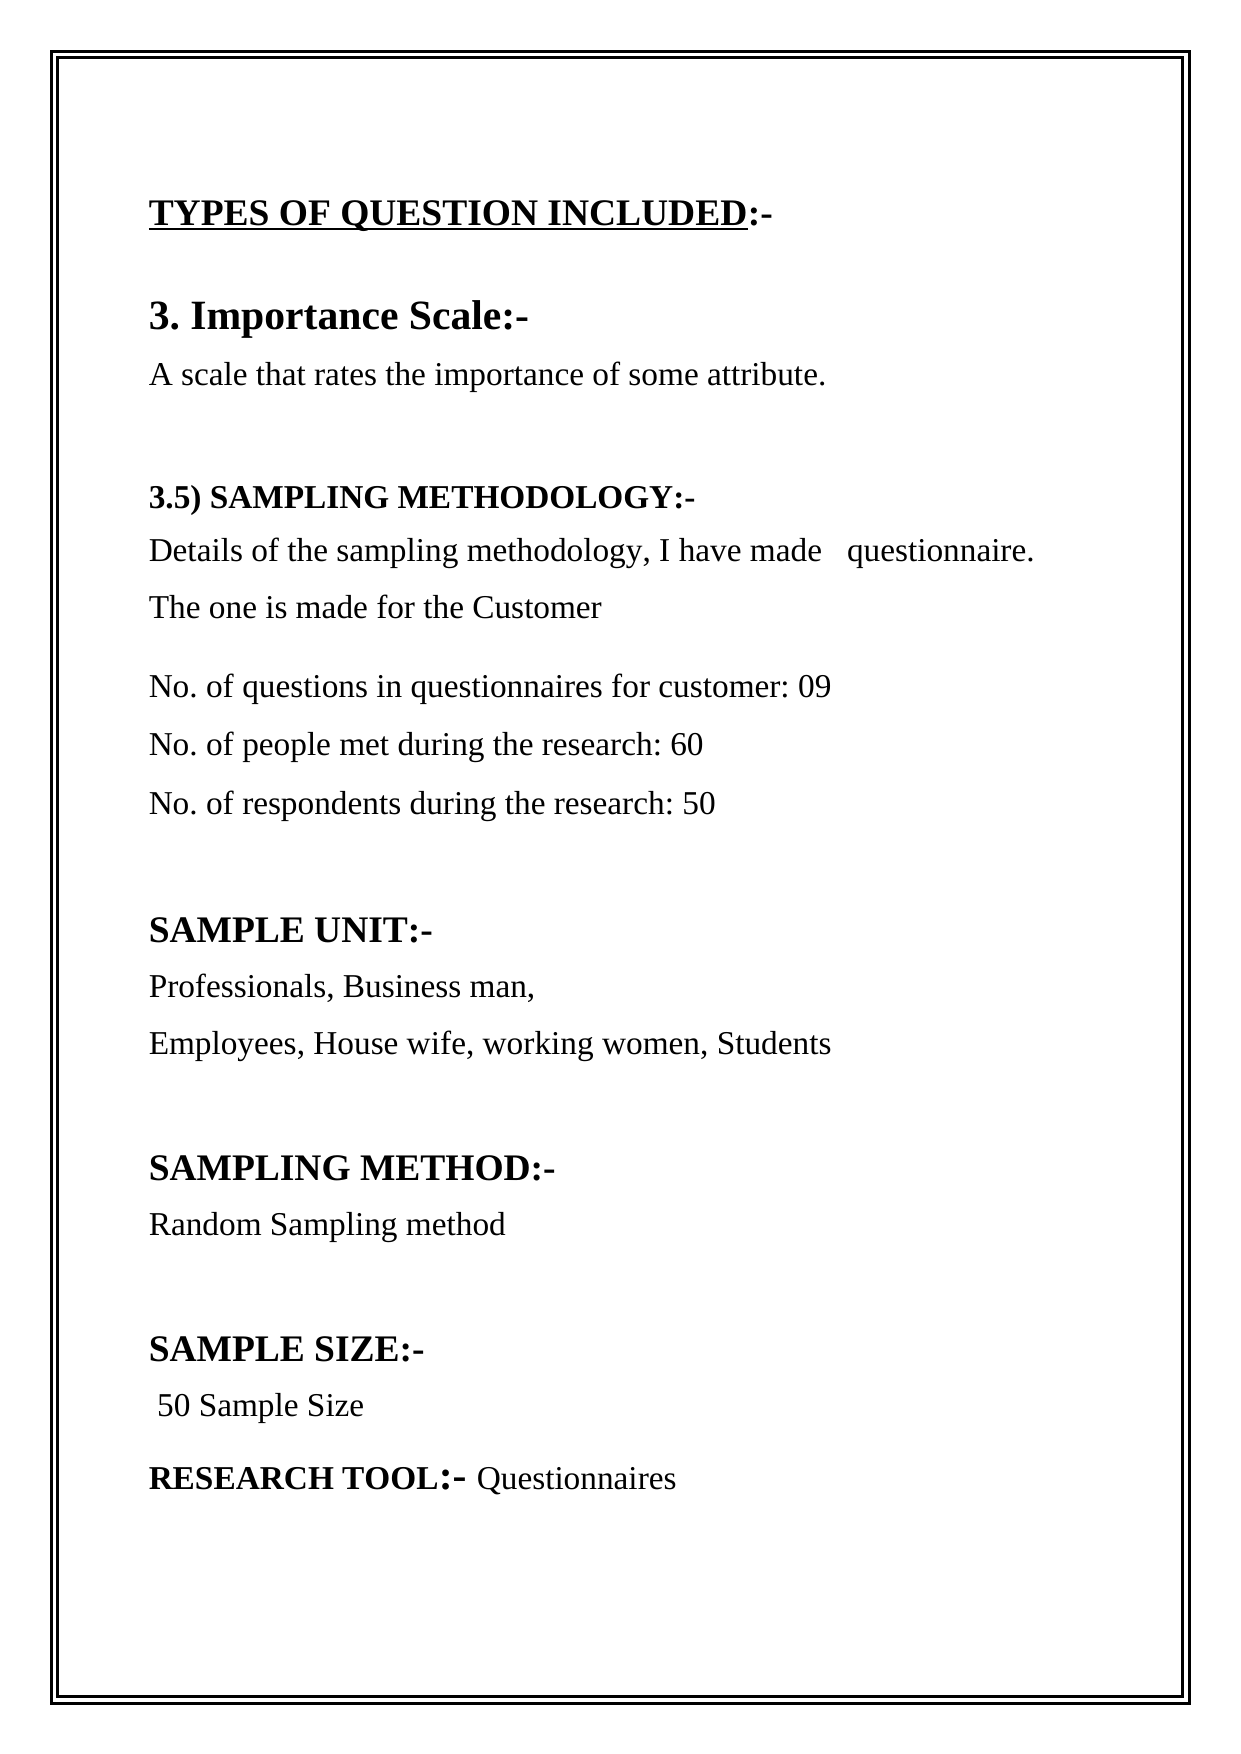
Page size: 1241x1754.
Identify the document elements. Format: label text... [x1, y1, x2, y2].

text No. of respondents during the research: 50 [148, 783, 1071, 822]
text No. of people met during the research: 60 [148, 724, 1071, 763]
text No. of questions in questionnaires for customer: 09 [148, 666, 1071, 704]
text Employees, House wife, working women, Students [148, 1023, 1071, 1062]
text 50 Sample Size [148, 1386, 1071, 1424]
text Details of the sampling methodology, I have made questionnaire. [148, 531, 1071, 569]
subtitle TYPES OF QUESTION INCLUDED:- [148, 191, 1125, 234]
text The one is made for the Customer [148, 588, 1071, 626]
subtitle SAMPLE UNIT:- [148, 907, 1125, 951]
text Random Sampling method [148, 1204, 1071, 1243]
text 3. Importance Scale:- [148, 291, 1125, 339]
text SAMPLE SIZE:- [148, 1327, 1125, 1370]
subtitle 3.5) SAMPLING METHODOLOGY:- [148, 477, 1125, 515]
text SAMPLING METHOD:- [148, 1146, 1125, 1189]
text RESEARCH TOOL:- Questionnaires [148, 1450, 1125, 1498]
text A scale that rates the importance of some attribute. [148, 355, 1071, 393]
text Professionals, Business man, [148, 966, 1071, 1004]
